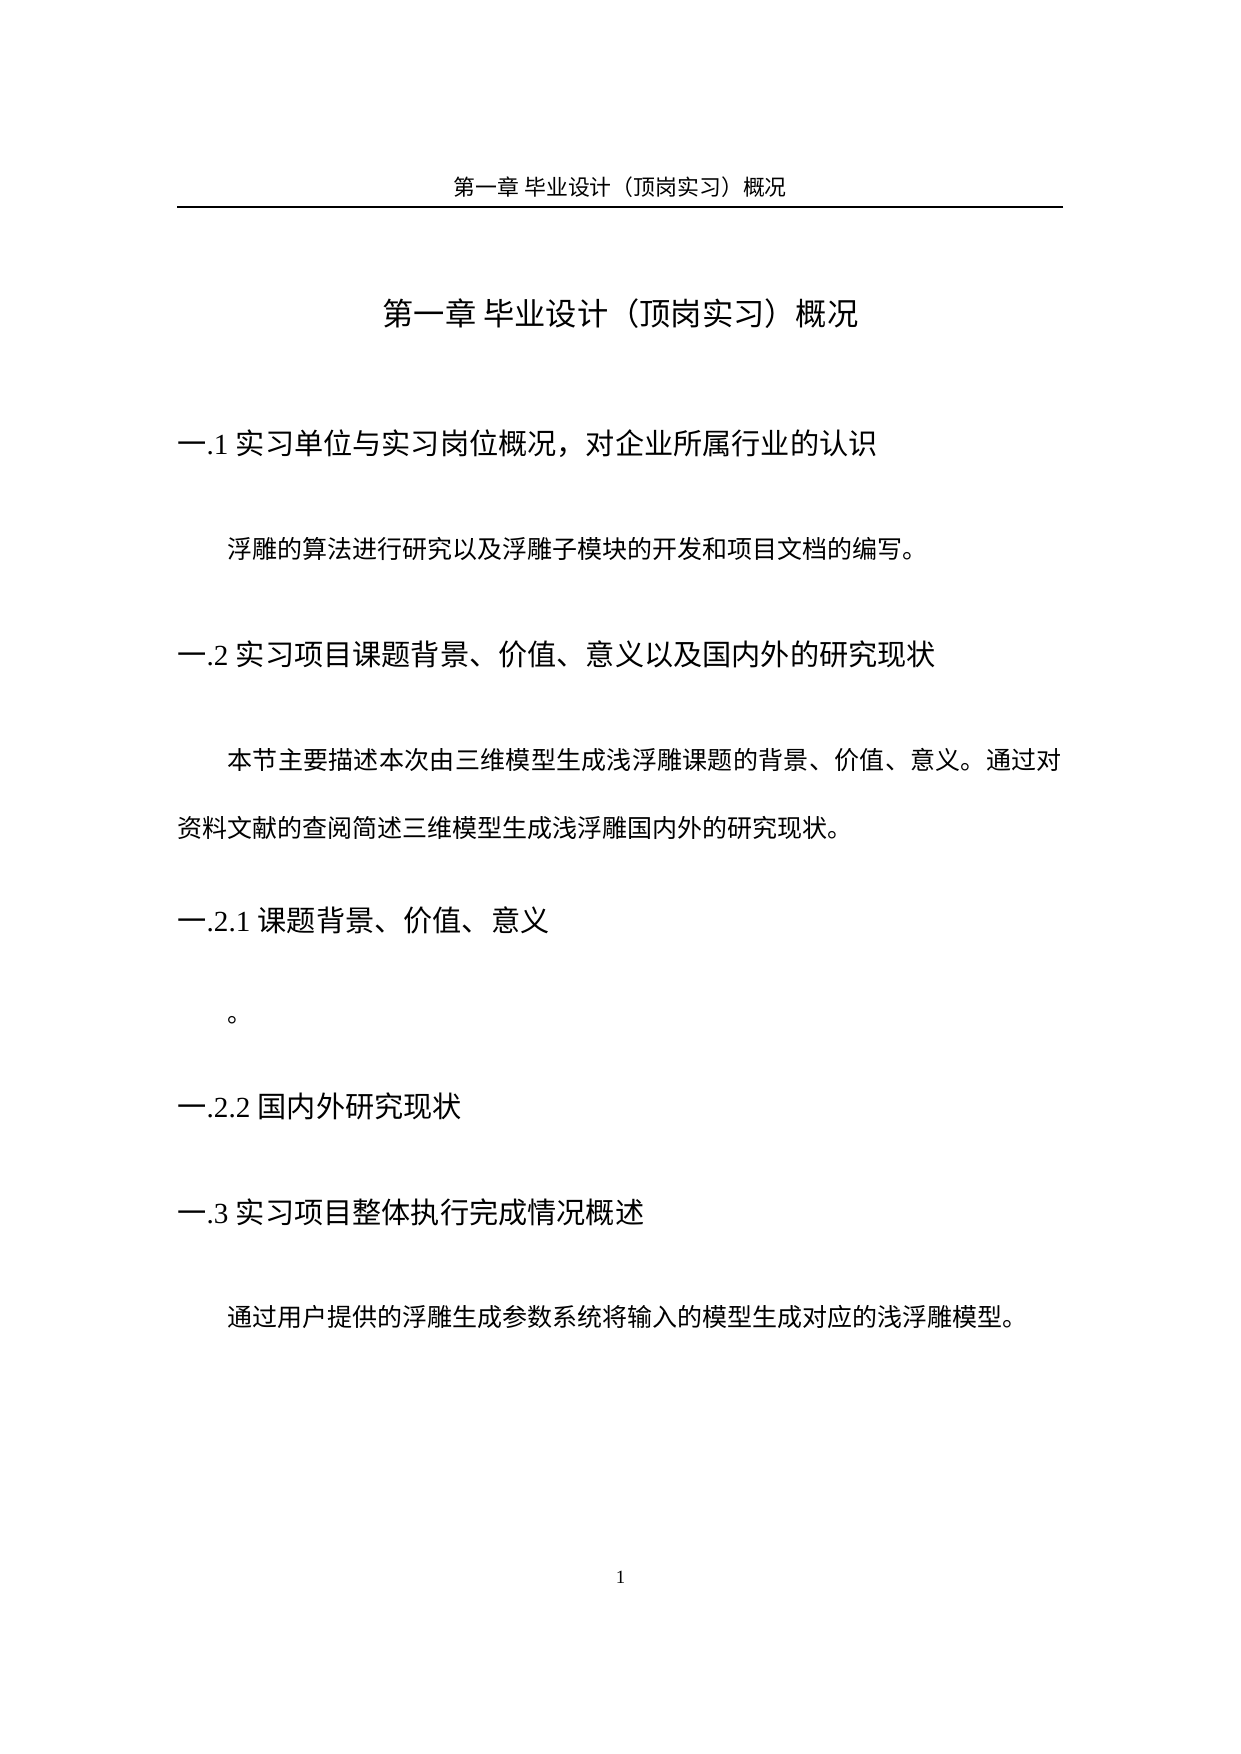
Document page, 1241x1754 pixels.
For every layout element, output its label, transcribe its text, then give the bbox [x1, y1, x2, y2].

text 浮雕的算法进行研究以及浮雕子模块的开发和项目文档的编写。 [177, 513, 1063, 581]
text 本节主要描述本次由三维模型生成浅浮雕课题的背景、价值、意义。通过对资料文献的查阅简述三维模型生成浅浮雕国内外的研究现状。 [177, 724, 1063, 860]
subtitle 课题背景、价值、意义 [177, 885, 1063, 953]
subtitle 毕业设计（顶岗实习）概况 [177, 278, 1063, 346]
subtitle 实习项目整体执行完成情况概述 [177, 1176, 1063, 1244]
text 通过用户提供的浮雕生成参数系统将输入的模型生成对应的浅浮雕模型。 [177, 1282, 1063, 1350]
subtitle 实习单位与实习岗位概况，对企业所属行业的认识 [177, 408, 1063, 476]
text 。 [177, 978, 1063, 1046]
subtitle 实习项目课题背景、价值、意义以及国内外的研究现状 [177, 619, 1063, 687]
subtitle 国内外研究现状 [177, 1071, 1063, 1139]
